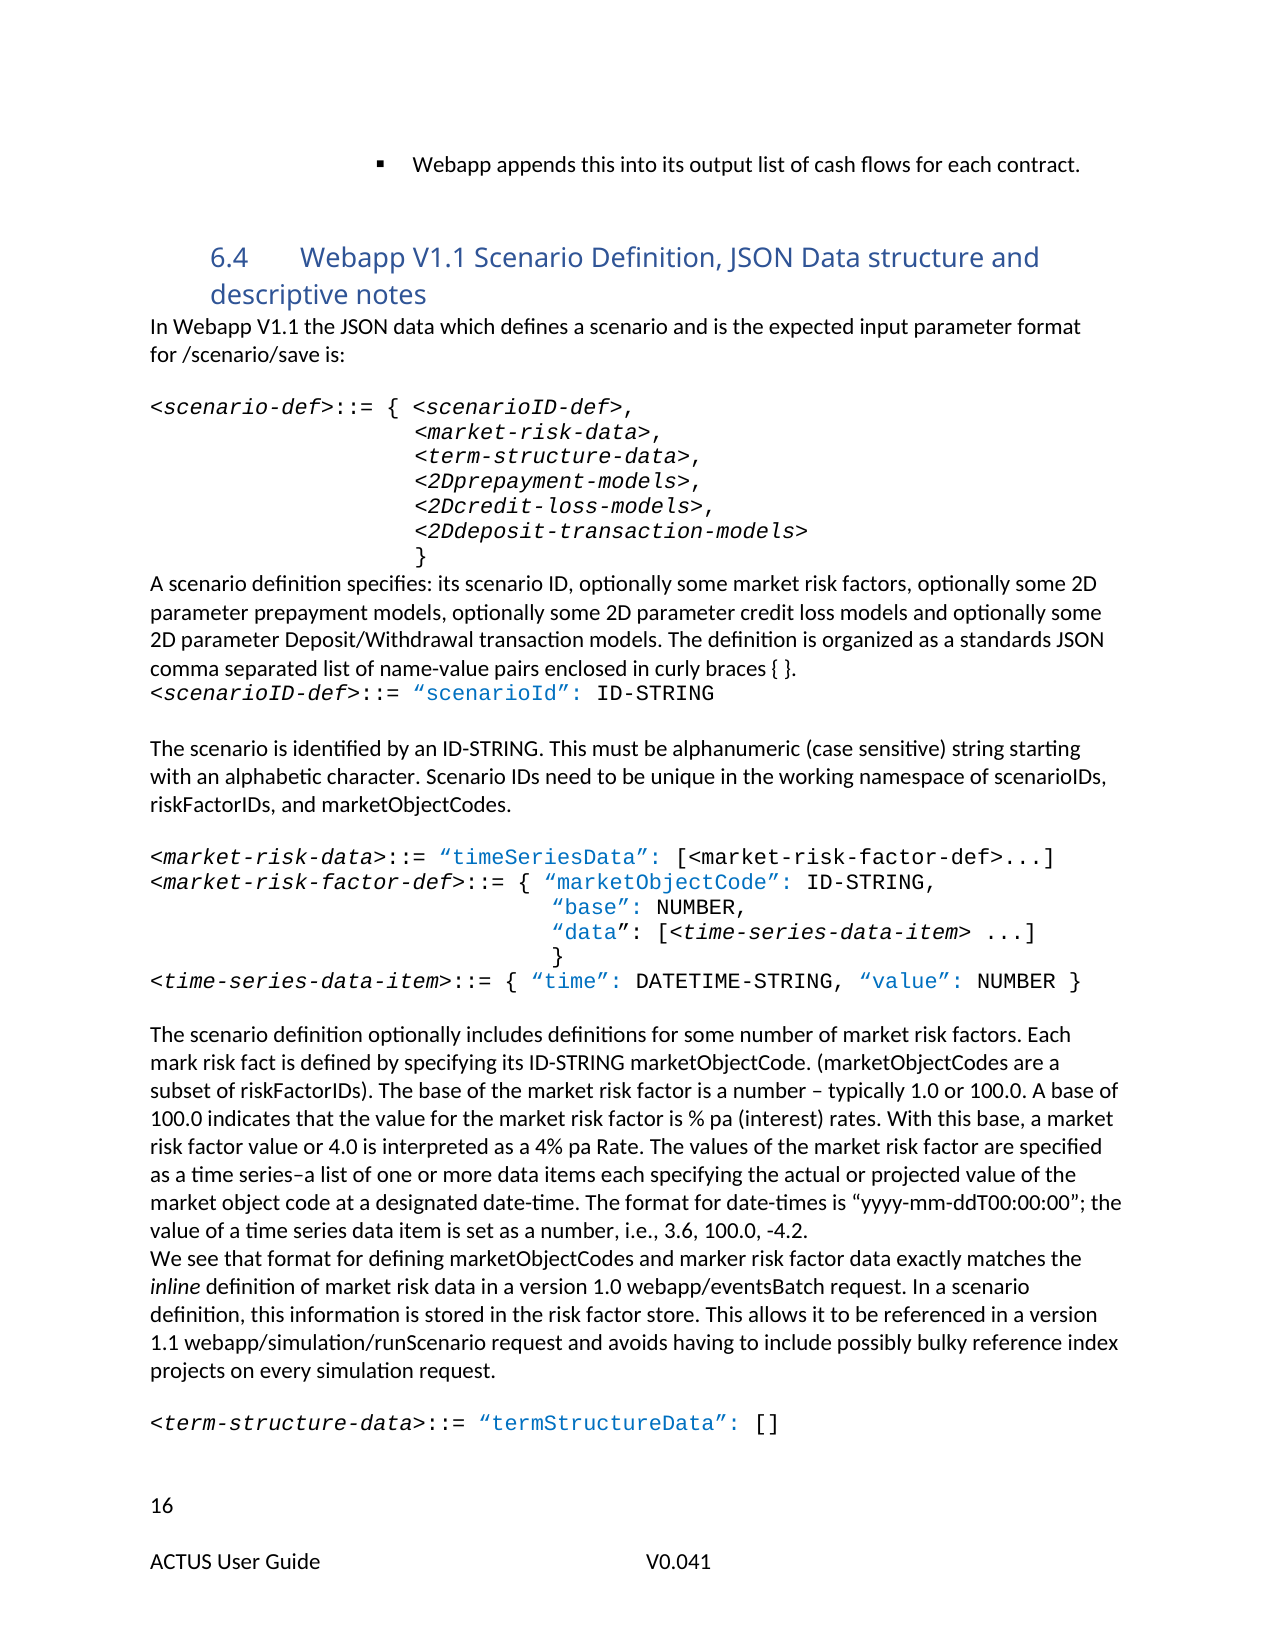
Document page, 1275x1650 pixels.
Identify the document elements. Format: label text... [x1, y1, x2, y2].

text <scenario-def>::= { <scenarioID-def>, [150, 396, 1125, 421]
text <2Dcredit-loss-models>, [300, 495, 1125, 520]
subtitle Webapp V1.1 Scenario Definition, JSON Data structure and descriptive notes [210, 238, 1125, 312]
text <2Ddeposit-transaction-models> [300, 520, 1125, 545]
text <market-risk-data>::= “timeSeriesData”: [<market-risk-factor-def>...] [150, 847, 1125, 871]
text We see that format for defining marketObjectCodes and marker risk factor data exactly matches the inline definition of market risk data in a version 1.0 webapp/eventsBatch request. In a scenario definition, this information is stored in the risk factor store. This allows it to be referenced in a version 1.1 webapp/simulation/runScenario request and avoids having to include possibly bulky reference index projects on every simulation request. [150, 1244, 1125, 1384]
text <market-risk-data>, [150, 421, 1125, 446]
list Webapp appends this into its output list of cash flows for each contract. [375, 150, 1125, 206]
text <term-structure-data>, [300, 446, 1125, 470]
text The scenario definition optionally includes definitions for some number of market risk factors. Each mark risk fact is defined by specifying its ID-STRING marketObjectCode. (marketObjectCodes are a subset of riskFactorIDs). The base of the market risk factor is a number – typically 1.0 or 100.0. A base of 100.0 indicates that the value for the market risk factor is % pa (interest) rates. With this base, a market risk factor value or 4.0 is interpreted as a 4% pa Rate. The values of the market risk factor are specified as a time series–a list of one or more data items each specifying the actual or projected value of the market object code at a designated date-time. The format for date-times is “yyyy-mm-ddT00:00:00”; the value of a time series data item is set as a number, i.e., 3.6, 100.0, -4.2. [150, 1020, 1125, 1244]
text <2Dprepayment-models>, [300, 470, 1125, 495]
text “data”: [<time-series-data-item> ...] [150, 921, 1125, 946]
text <time-series-data-item>::= { “time”: DATETIME-STRING, “value”: NUMBER } [150, 971, 1125, 995]
text } [150, 946, 1125, 971]
text A scenario definition specifies: its scenario ID, optionally some market risk factors, optionally some 2D parameter prepayment models, optionally some 2D parameter credit loss models and optionally some 2D parameter Deposit/Withdrawal transaction models. The definition is organized as a standards JSON comma separated list of name-value pairs enclosed in curly braces { }. [150, 569, 1125, 682]
text The scenario is identified by an ID-STRING. This must be alphanumeric (case sensitive) string starting with an alphabetic character. Scenario IDs need to be unique in the working namespace of scenarioIDs, riskFactorIDs, and marketObjectCodes. [150, 734, 1125, 818]
text <scenarioID-def>::= “scenarioId”: ID-STRING [150, 682, 1125, 706]
text In Webapp V1.1 the JSON data which defines a scenario and is the expected input parameter format for /scenario/save is: [150, 312, 1125, 368]
text } [150, 545, 1125, 569]
text <market-risk-factor-def>::= { “marketObjectCode”: ID-STRING, [150, 871, 1125, 896]
text <term-structure-data>::= “termStructureData”: [] [150, 1412, 1125, 1437]
text “base”: NUMBER, [450, 896, 1125, 921]
